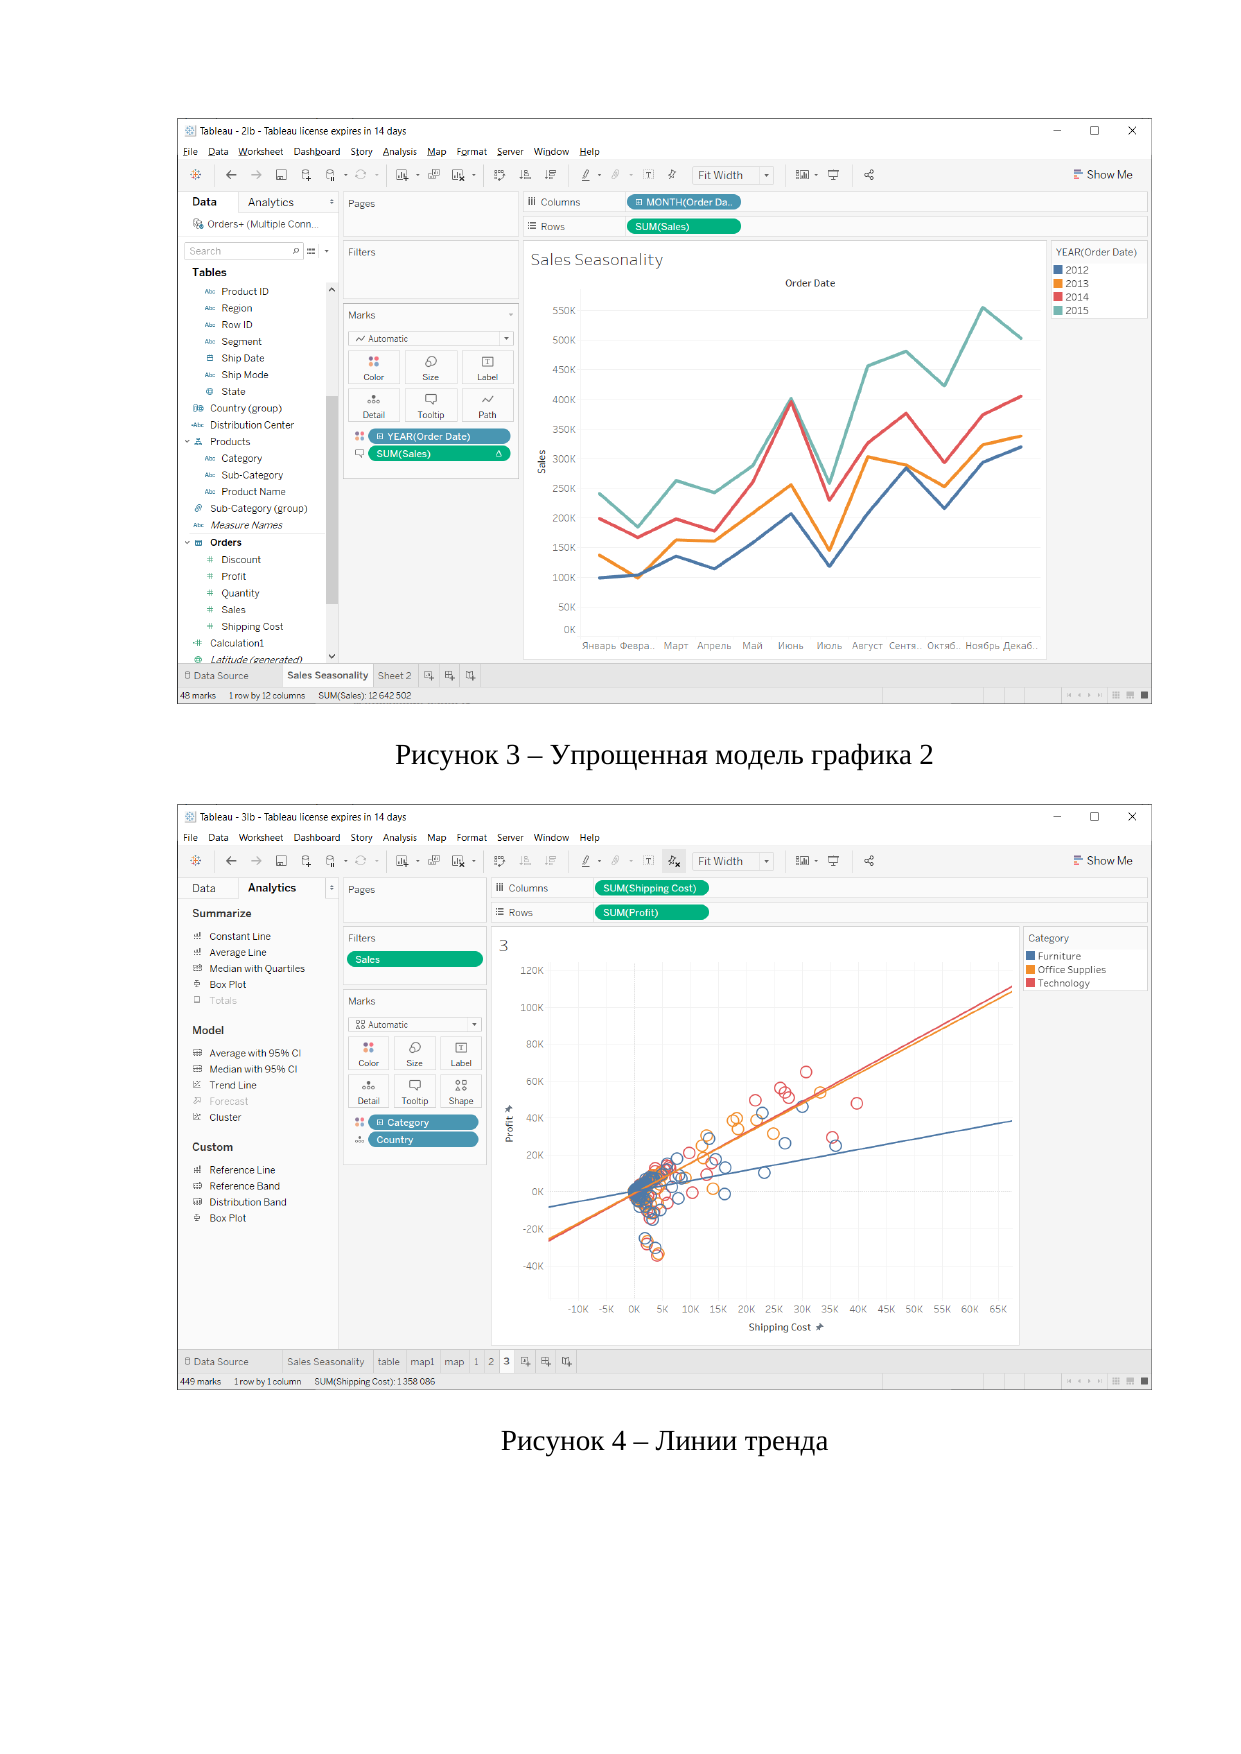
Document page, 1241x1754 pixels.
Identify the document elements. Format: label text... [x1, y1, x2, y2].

picture [177, 118, 1152, 704]
picture [177, 804, 1152, 1390]
text Рисунок 4 – Линии тренда [177, 1423, 1152, 1457]
text Рисунок 3 – Упрощенная модель графика 2 [177, 737, 1152, 771]
